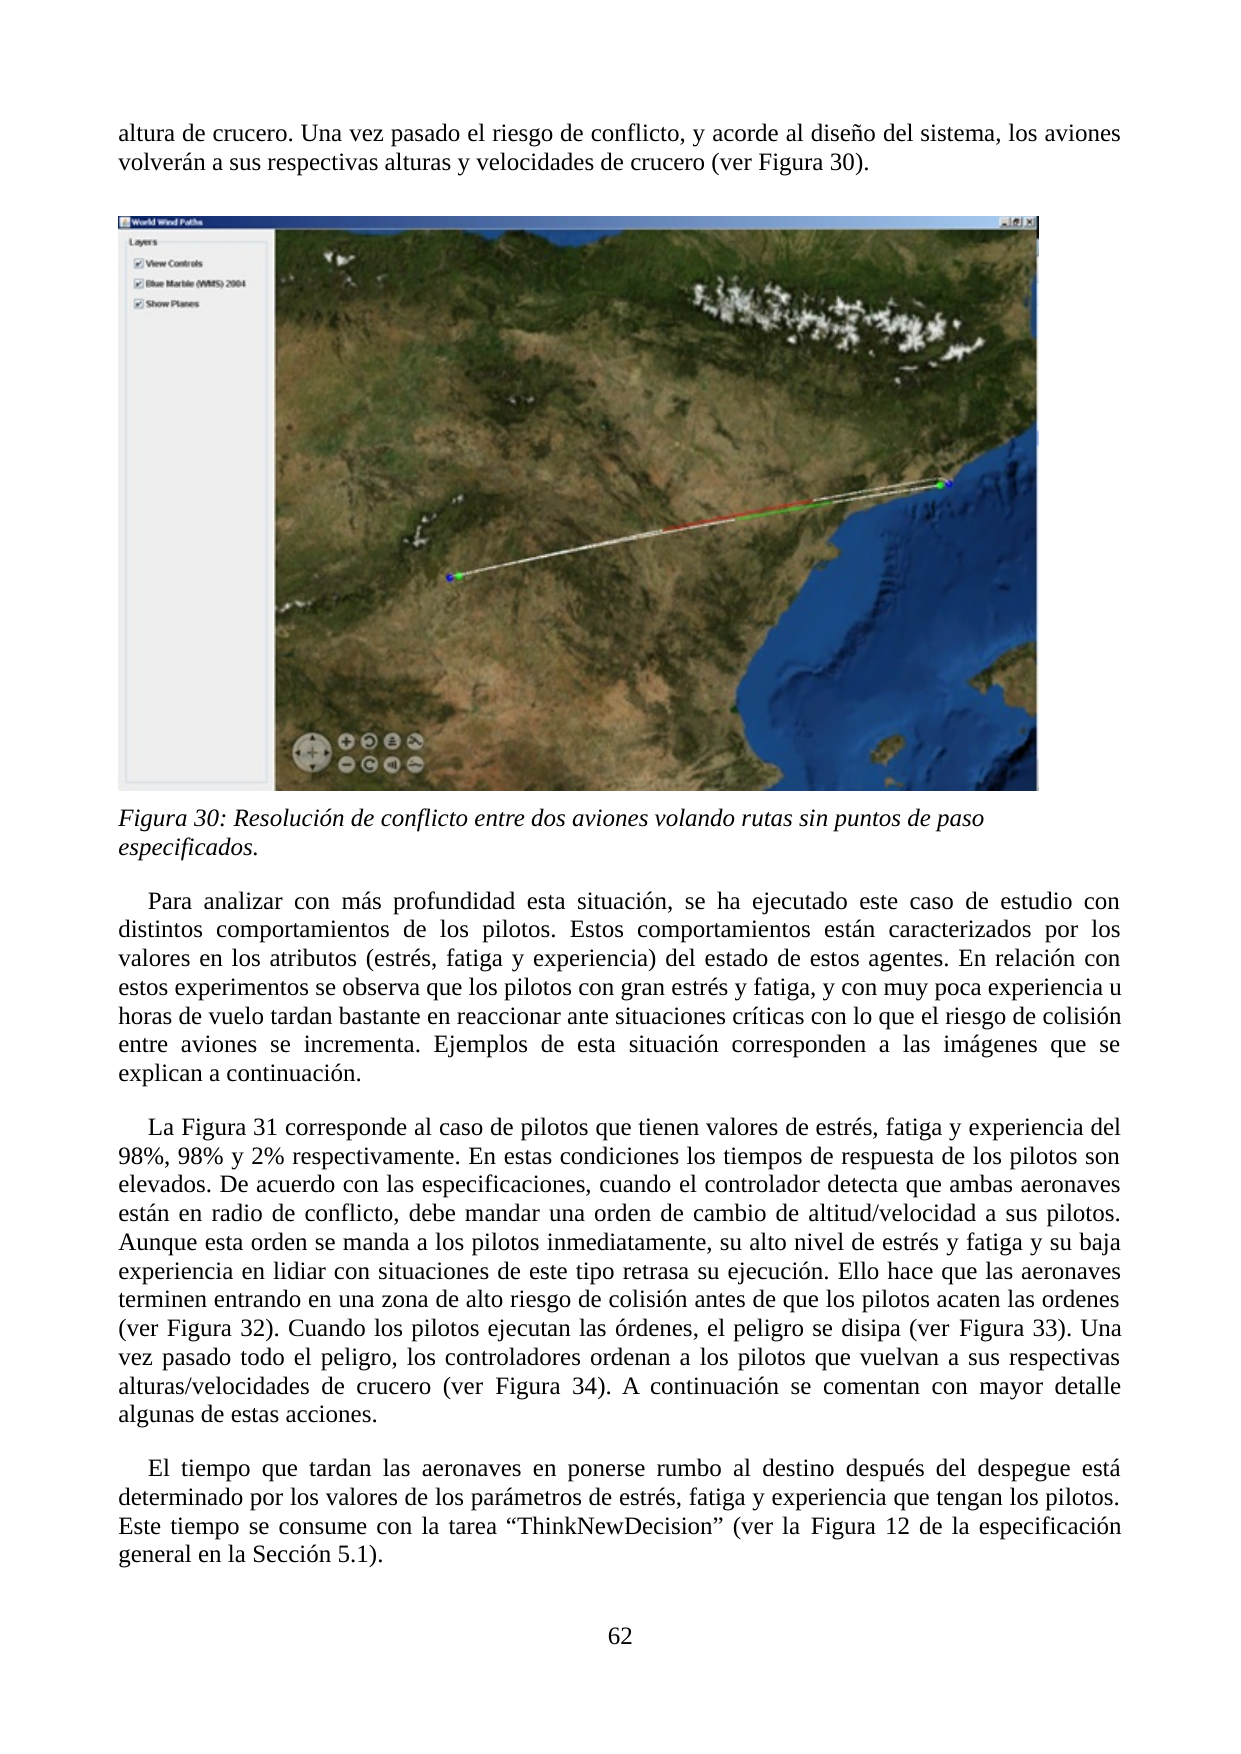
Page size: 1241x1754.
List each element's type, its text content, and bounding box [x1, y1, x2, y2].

picture [118, 216, 1039, 791]
text Para analizar con más profundidad esta situación, se ha ejecutado este caso de estudio con distintos comportamientos de los pilotos. Estos comportamientos están caracterizados por los valores en los atributos (estrés, fatiga y experiencia) del estado de estos agentes. En relación con estos experimentos se observa que los pilotos con gran estrés y fatiga, y con muy poca experiencia u horas de vuelo tardan bastante en reaccionar ante situaciones críticas con lo que el riesgo de colisión entre aviones se incrementa. Ejemplos de esta situación corresponden a las imágenes que se explican a continuación. [118, 886, 1122, 1087]
text El tiempo que tardan las aeronaves en ponerse rumbo al destino después del despegue está determinado por los valores de los parámetros de estrés, fatiga y experiencia que tengan los pilotos. Este tiempo se consume con la tarea “ThinkNewDecision” (ver la Figura 12 de la especificación general en la Sección 5.1). [118, 1453, 1122, 1568]
